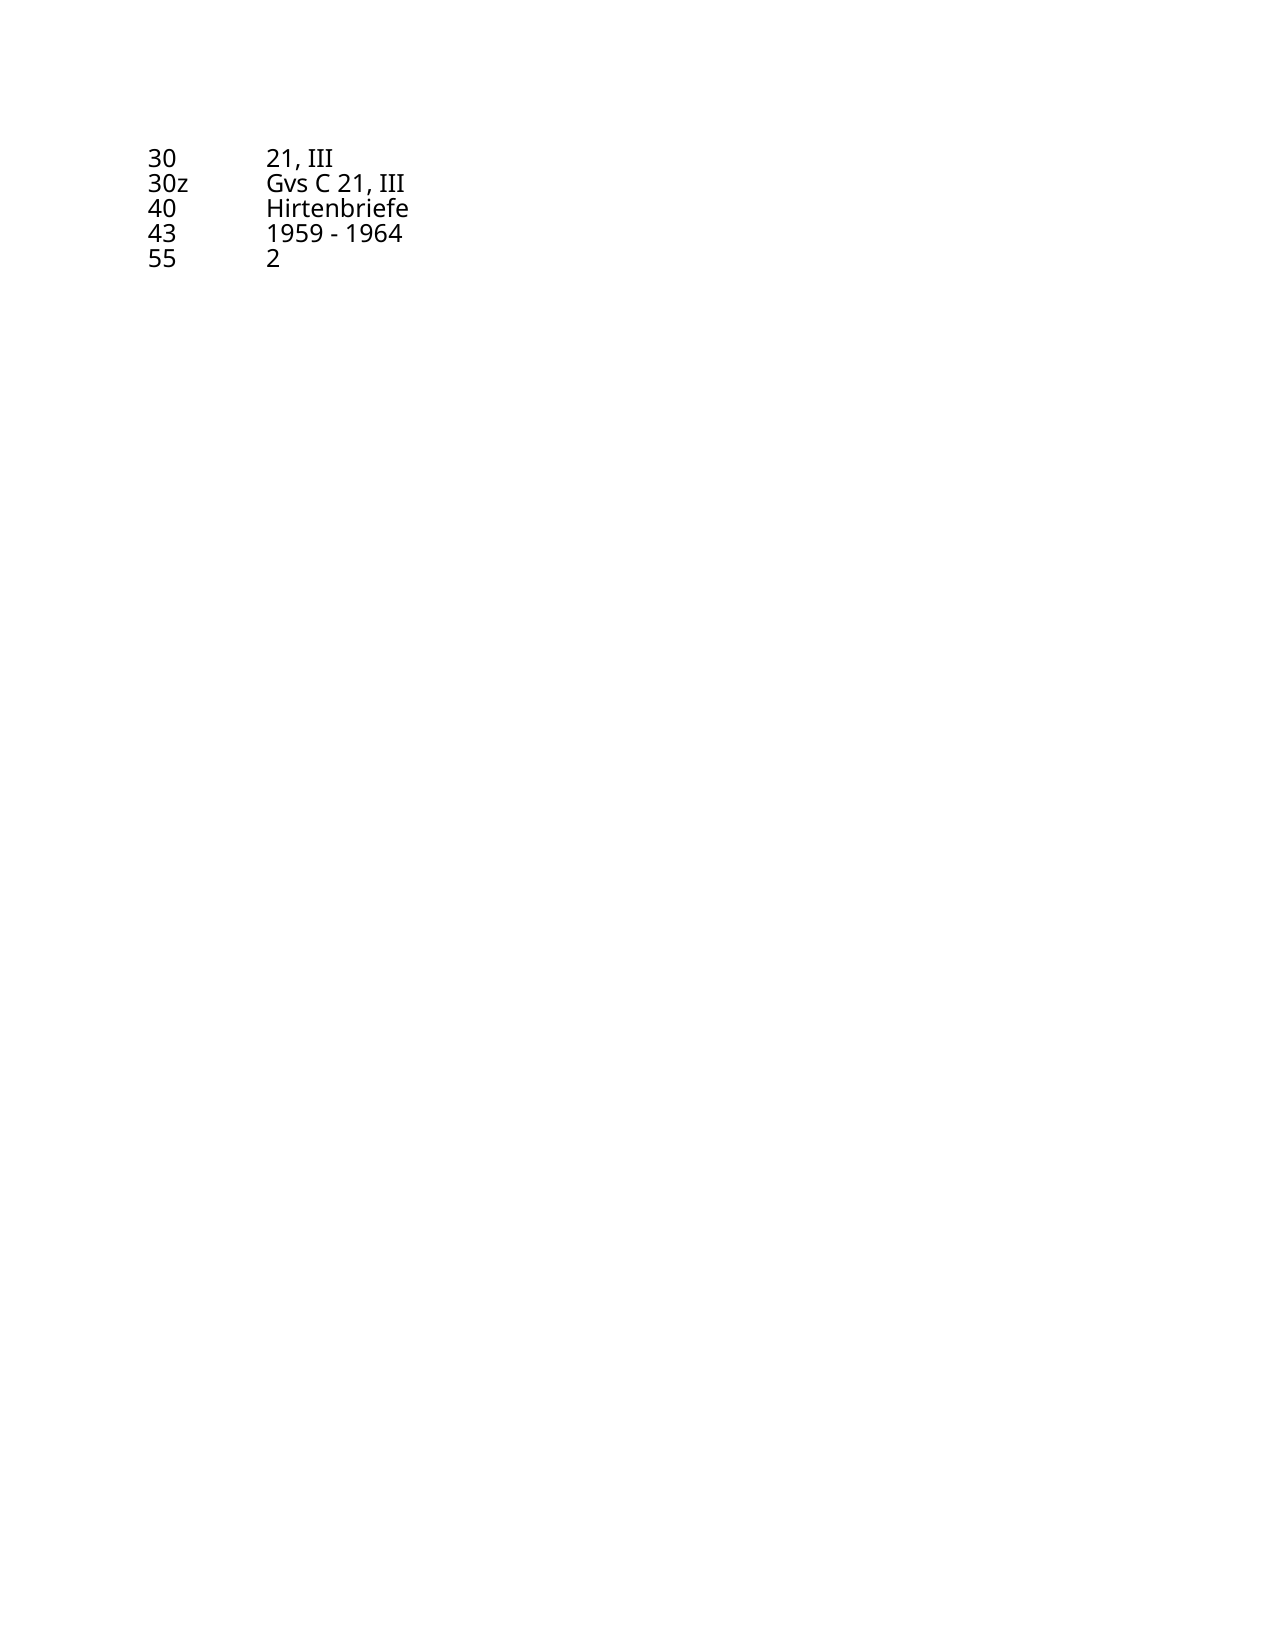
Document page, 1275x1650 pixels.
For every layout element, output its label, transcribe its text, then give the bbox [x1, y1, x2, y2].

text 30z Gvs C 21, III [148, 173, 1127, 198]
text 55 2 [148, 248, 1127, 273]
text 43 1959 - 1964 [148, 223, 1127, 248]
text 40 s[Hirtenbrief]se [148, 198, 1127, 223]
text 30 21, III [148, 148, 1127, 173]
